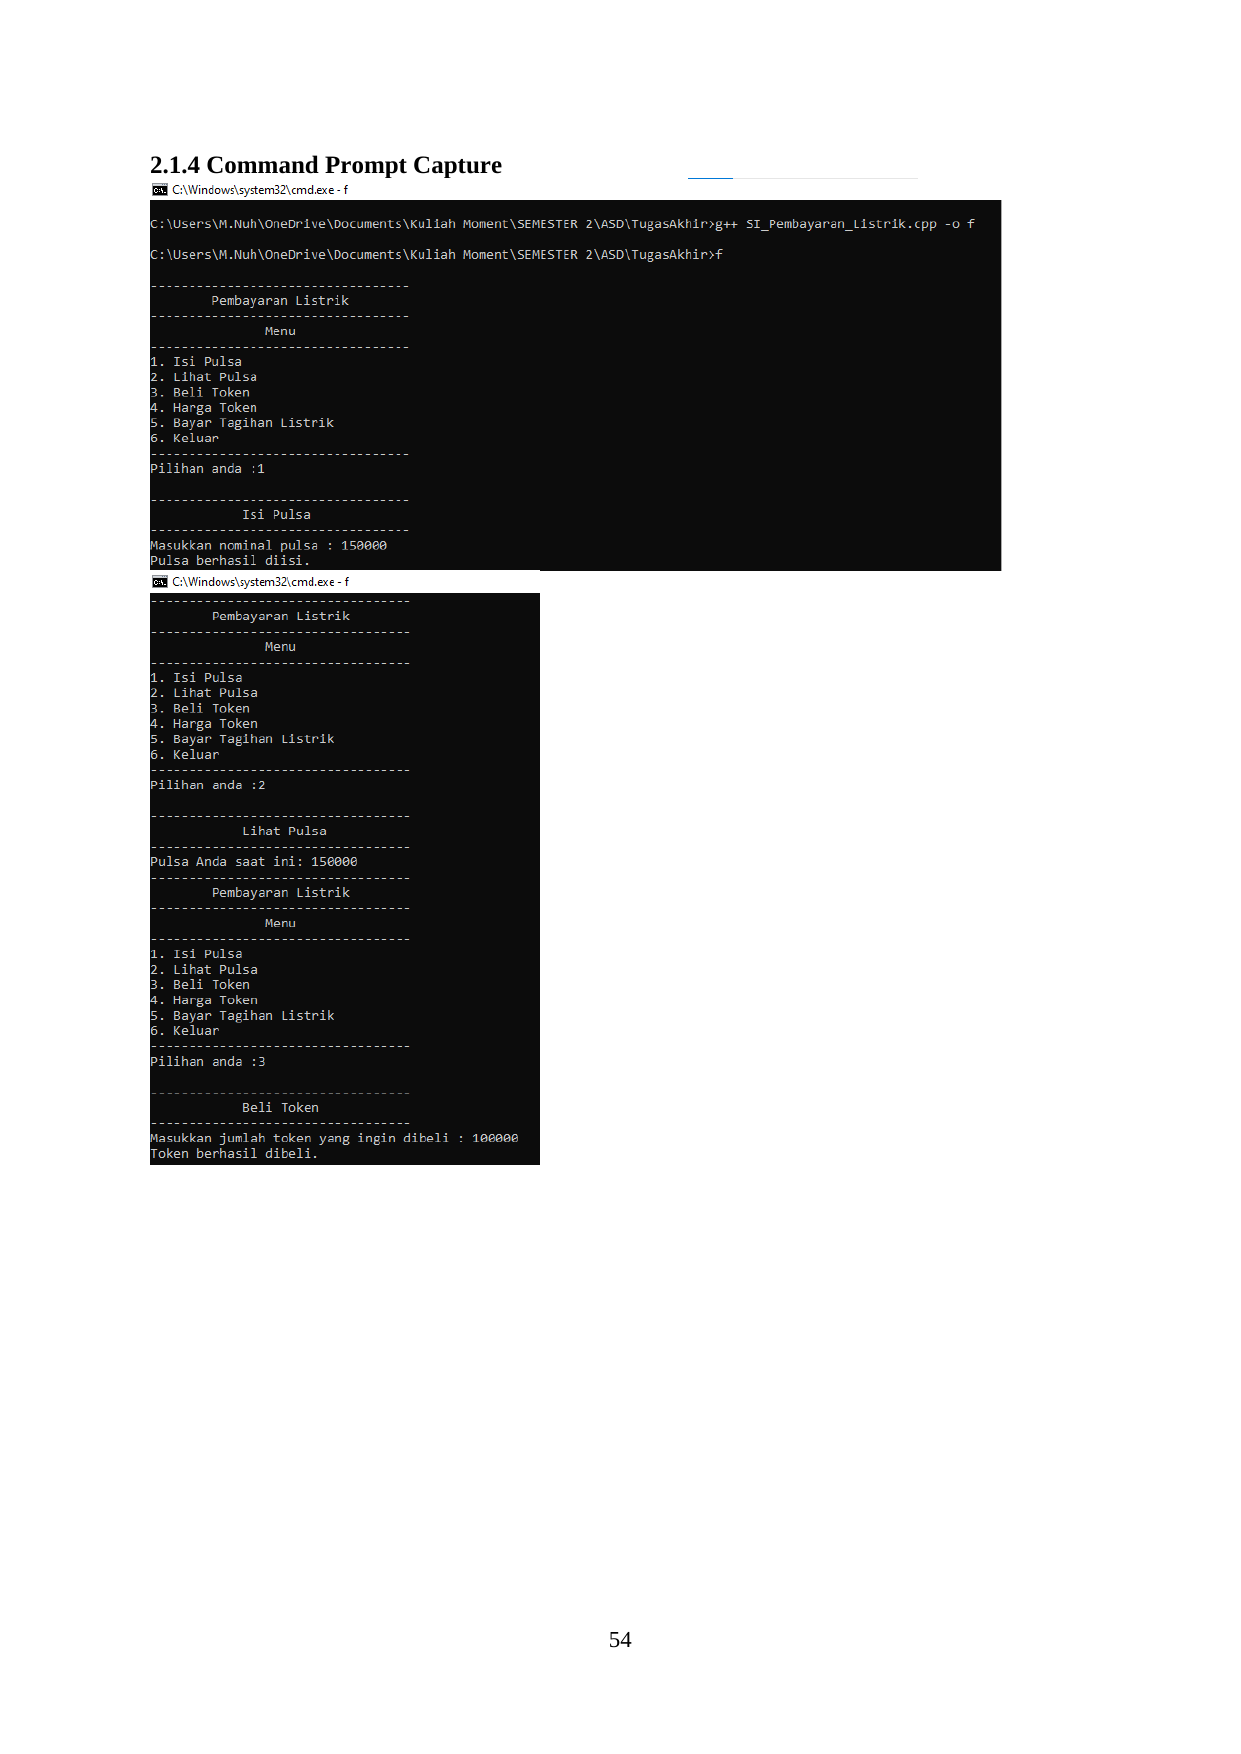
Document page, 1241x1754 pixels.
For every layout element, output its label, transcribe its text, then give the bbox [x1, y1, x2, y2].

picture [150, 178, 1002, 1165]
text 2.1.4 Command Prompt Capture [150, 150, 1090, 179]
